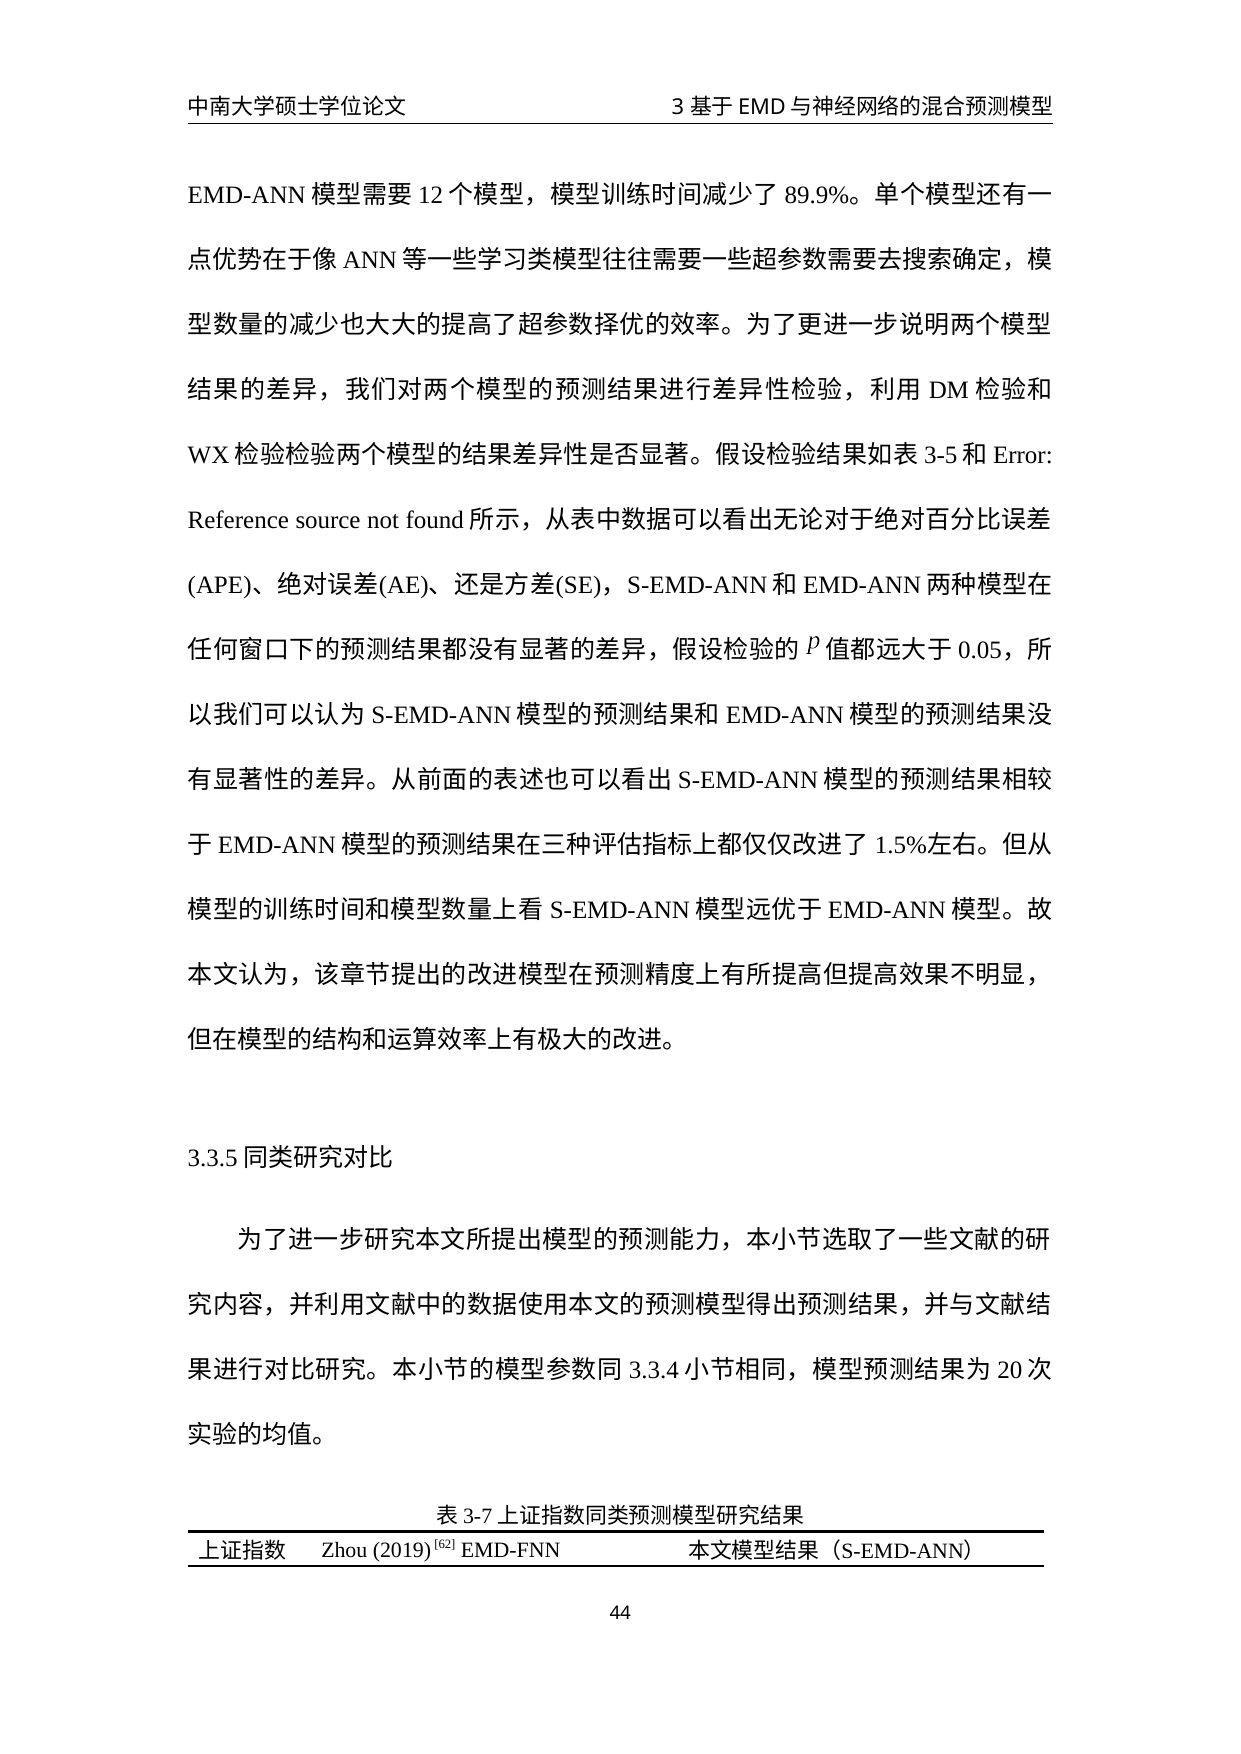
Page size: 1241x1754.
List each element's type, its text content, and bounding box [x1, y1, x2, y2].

table_header 本文模型结果（S-EMD-ANN） [677, 1533, 1043, 1565]
table_header 上证指数 [188, 1533, 310, 1565]
table_header Zhou (2019) [62] EMD-FNN [310, 1533, 677, 1565]
text 表3-7 上证指数同类预测模型研究结果 [187, 1497, 1053, 1530]
text 为了进一步研究本文所提出模型的预测能力，本小节选取了一些文献的研究内容，并利用文献中的数据使用本文的预测模型得出预测结果，并与文献结果进行对比研究。本小节的模型参数同3.3.4小节相同，模型预测结果为20次实验的均值。 [187, 1205, 1053, 1465]
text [187, 160, 1053, 1070]
text 3.3.5 同类研究对比 [187, 1123, 1053, 1188]
